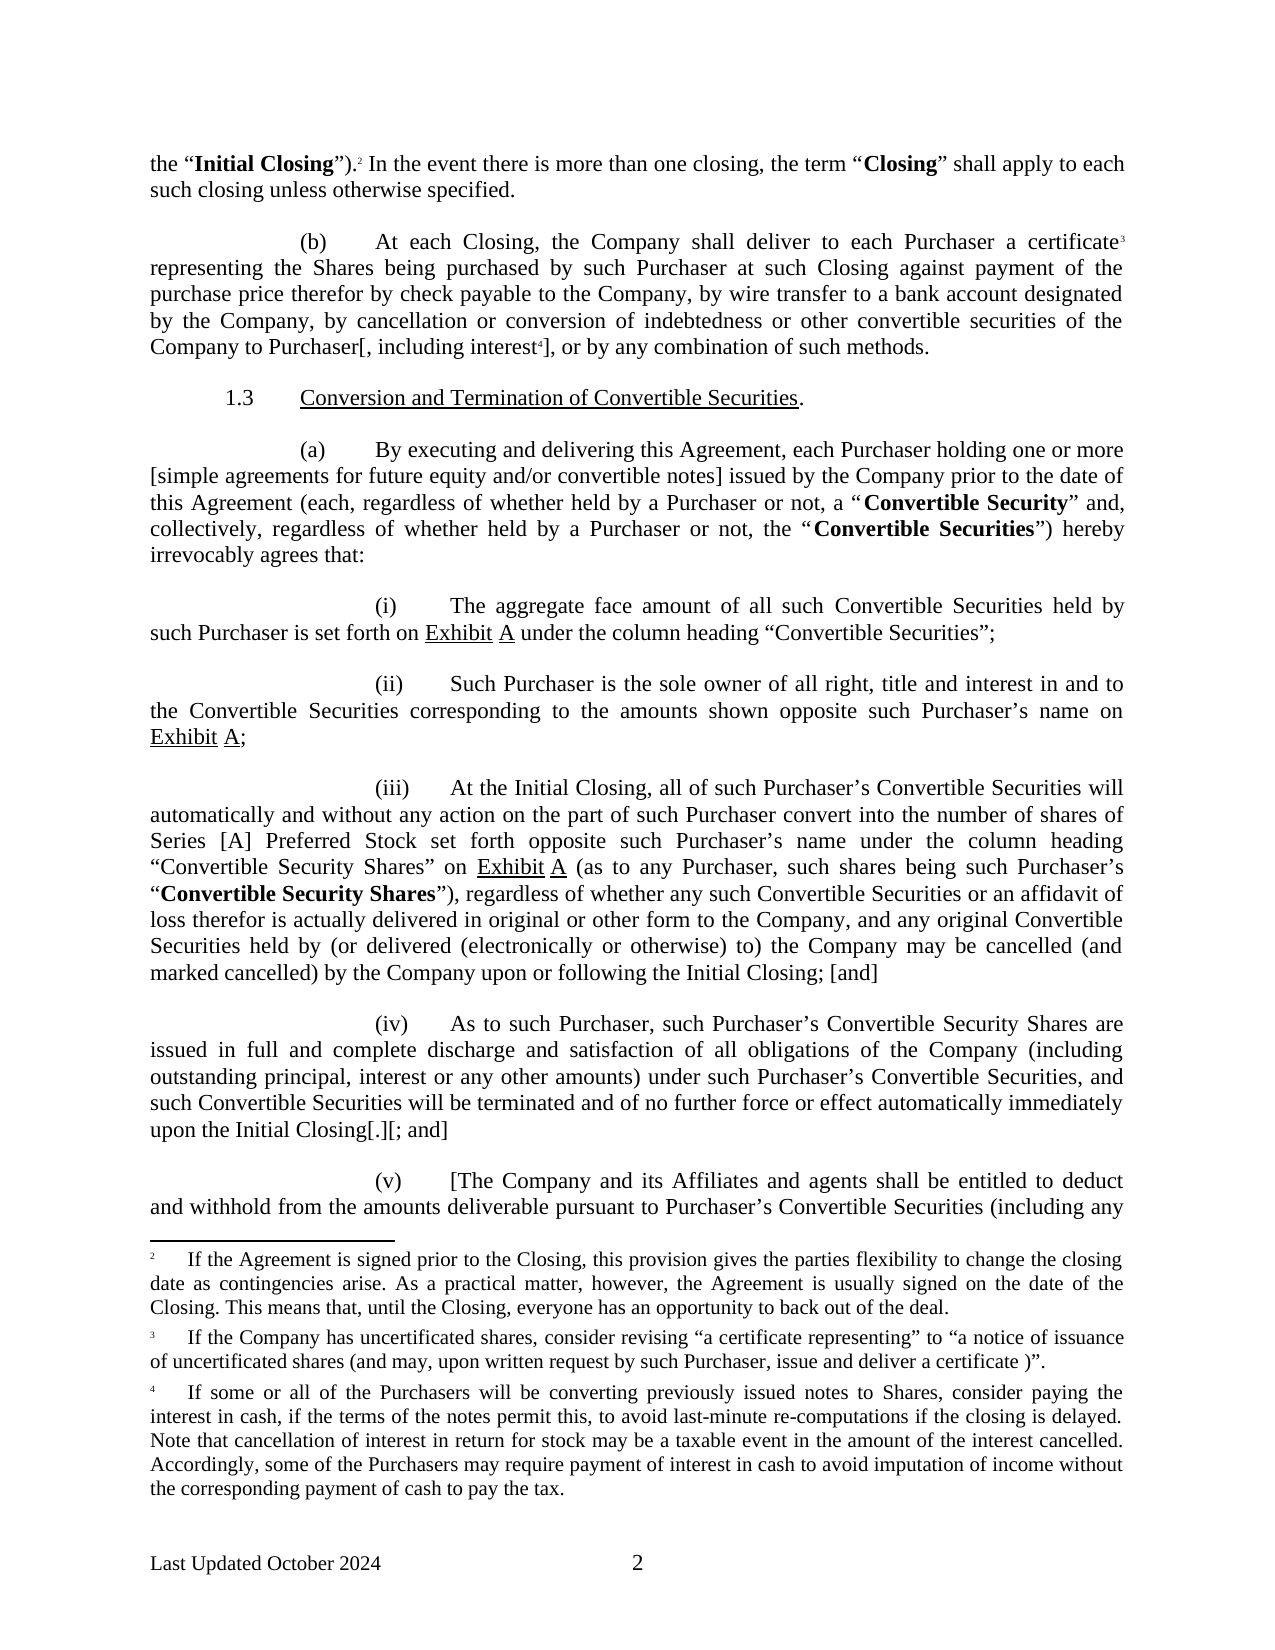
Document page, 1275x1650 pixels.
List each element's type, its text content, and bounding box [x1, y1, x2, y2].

subtitle As to such Purchaser, such Purchaser’s Convertible Security Shares are issued in full and complete discharge and satisfaction of all obligations of the Company (including outstanding principal, interest or any other amounts) under such Purchaser’s Convertible Securities, and such Convertible Securities will be terminated and of no further force or effect automatically immediately upon the Initial Closing[.][; and] [150, 1010, 1125, 1142]
subtitle Conversion and Termination of Convertible Securities. [150, 384, 1125, 411]
subtitle At the Initial Closing, all of such Purchaser’s Convertible Securities will automatically and without any action on the part of such Purchaser convert into the number of shares of Series [A] Preferred Stock set forth opposite such Purchaser’s name under the column heading “Convertible Security Shares” on Exhibit A (as to any Purchaser, such shares being such Purchaser’s “Convertible Security Shares”), regardless of whether any such Convertible Securities or an affidavit of loss therefor is actually delivered in original or other form to the Company, and any original Convertible Securities held by (or delivered (electronically or otherwise) to) the Company may be cancelled (and marked cancelled) by the Company upon or following the Initial Closing; [and] [150, 774, 1125, 985]
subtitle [150, 1167, 1125, 1220]
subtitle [150, 150, 1125, 203]
subtitle Such Purchaser is the sole owner of all right, title and interest in and to the Convertible Securities corresponding to the amounts shown opposite such Purchaser’s name on Exhibit A; [150, 670, 1125, 749]
subtitle The aggregate face amount of all such Convertible Securities held by such Purchaser is set forth on Exhibit A under the column heading “Convertible Securities”; [150, 593, 1125, 645]
subtitle At each Closing, the Company shall deliver to each Purchaser a certificate representing the Shares being purchased by such Purchaser at such Closing against payment of the purchase price therefor by check payable to the Company, by wire transfer to a bank account designated by the Company, by cancellation or conversion of indebtedness or other convertible securities of the Company to Purchaser[, including interest], or by any combination of such methods. [150, 228, 1125, 359]
subtitle By executing and delivering this Agreement, each Purchaser holding one or more [simple agreements for future equity and/or convertible notes] issued by the Company prior to the date of this Agreement (each, regardless of whether held by a Purchaser or not, a “Convertible Security” and, collectively, regardless of whether held by a Purchaser or not, the “Convertible Securities”) hereby irrevocably agrees that: [150, 436, 1125, 568]
